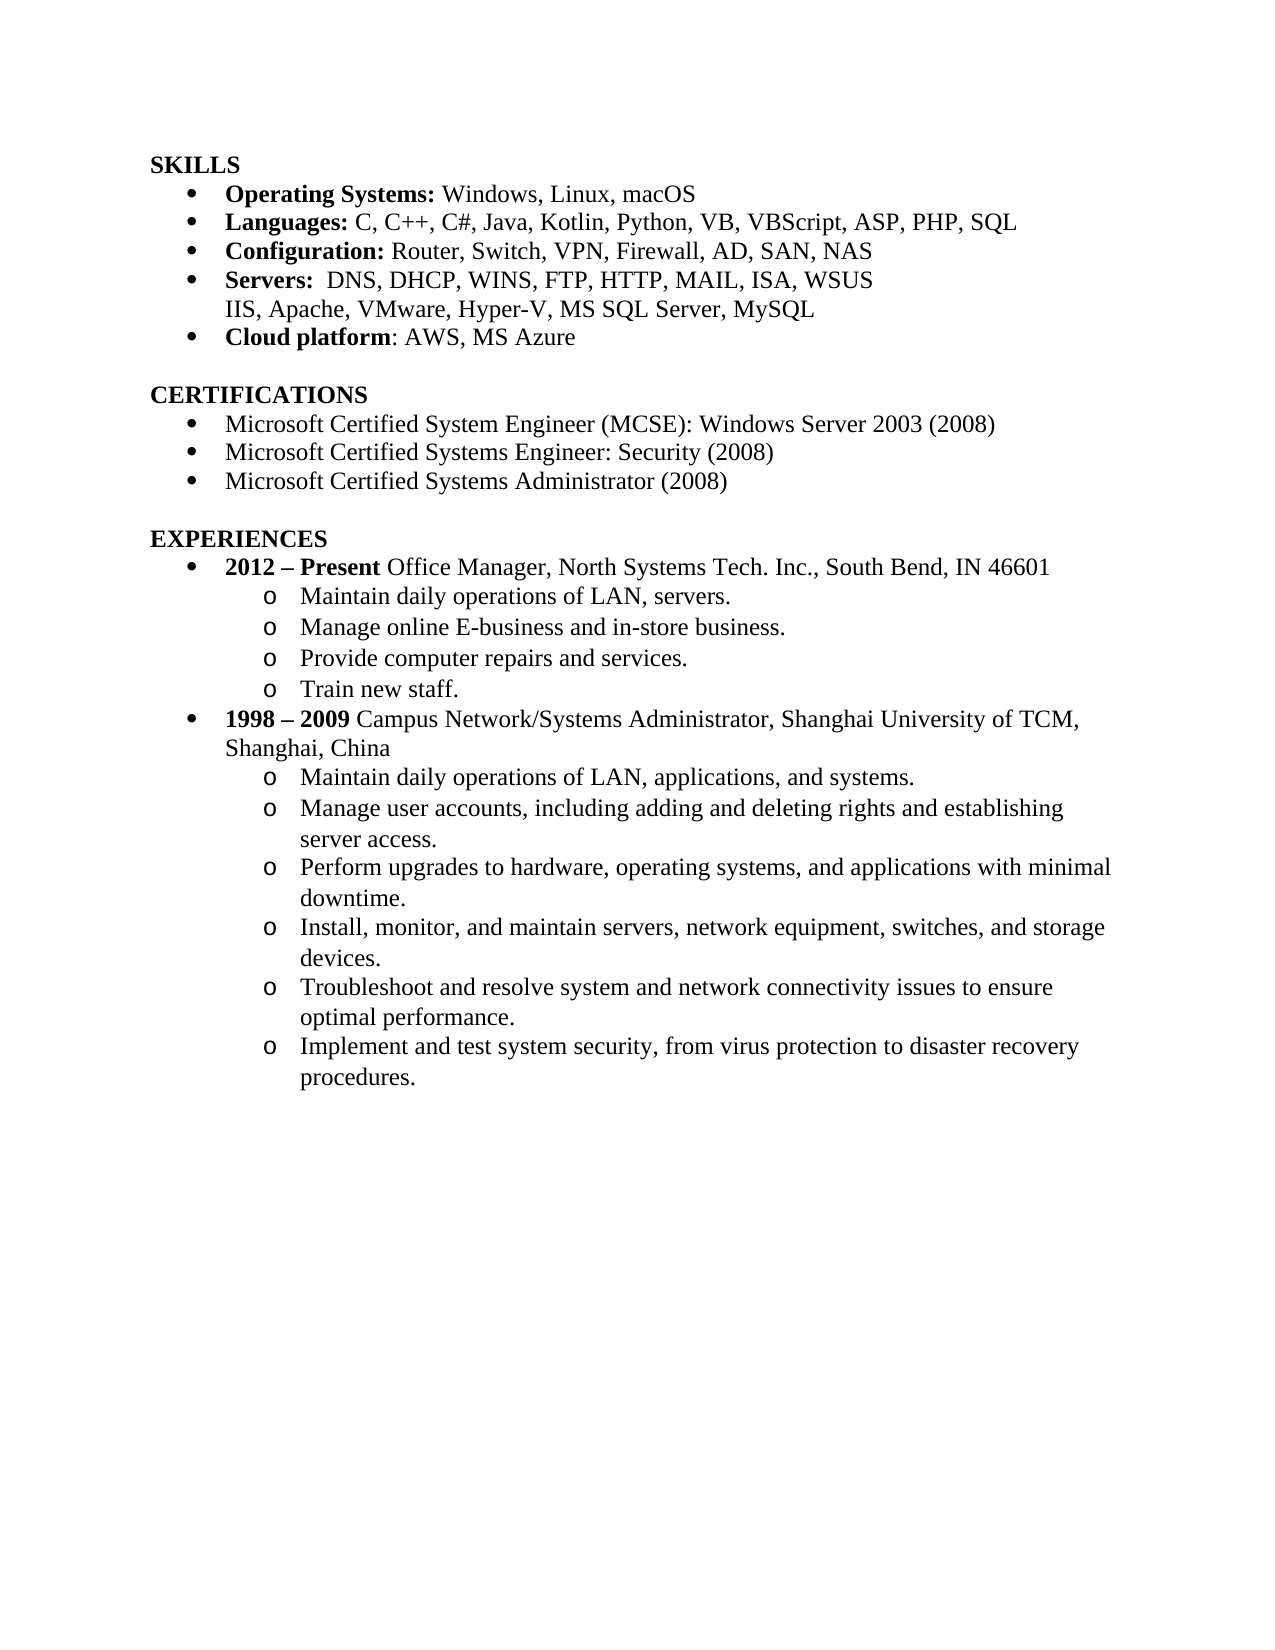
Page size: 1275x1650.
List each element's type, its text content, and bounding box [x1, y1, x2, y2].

text EXPERIENCES [150, 524, 1125, 552]
text SKILLS [150, 150, 1125, 179]
list Implement and test system security, from virus protection to disaster recovery procedures. [262, 1031, 1125, 1091]
list Manage online E-business and in-store business. [262, 612, 1125, 643]
list Languages: C, C++, C#, Java, Kotlin, Python, VB, VBScript, ASP, PHP, SQL [187, 207, 1125, 236]
list Cloud platform: AWS, MS Azure [187, 322, 1125, 351]
list 2012 – Present Office Manager, North Systems Tech. Inc., South Bend, IN 46601 [187, 552, 1125, 581]
list Maintain daily operations of LAN, applications, and systems. [262, 762, 1125, 793]
text CERTIFICATIONS [150, 380, 1125, 409]
list Servers: DNS, DHCP, WINS, FTP, HTTP, MAIL, ISA, WSUS IIS, Apache, VMware, Hyper-V, MS SQL Server, MySQL [187, 265, 1125, 322]
list Manage user accounts, including adding and deleting rights and establishing server access. [262, 793, 1125, 852]
list Operating Systems: Windows, Linux, macOS [187, 179, 1125, 207]
list Provide computer repairs and services. [262, 643, 1125, 674]
list Microsoft Certified System Engineer (MCSE): Windows Server 2003 (2008) [187, 409, 1125, 437]
list Troubleshoot and resolve system and network connectivity issues to ensure optimal performance. [262, 972, 1125, 1031]
list Maintain daily operations of LAN, servers. [262, 581, 1125, 612]
list Train new staff. [262, 674, 1125, 704]
list Configuration: Router, Switch, VPN, Firewall, AD, SAN, NAS [187, 236, 1125, 265]
list 1998 – 2009 Campus Network/Systems Administrator, Shanghai University of TCM, Shanghai, China [187, 704, 1125, 762]
list Microsoft Certified Systems Administrator (2008) [187, 466, 1125, 495]
list Perform upgrades to hardware, operating systems, and applications with minimal downtime. [262, 852, 1125, 912]
list Microsoft Certified Systems Engineer: Security (2008) [187, 437, 1125, 466]
list Install, monitor, and maintain servers, network equipment, switches, and storage devices. [262, 912, 1125, 972]
